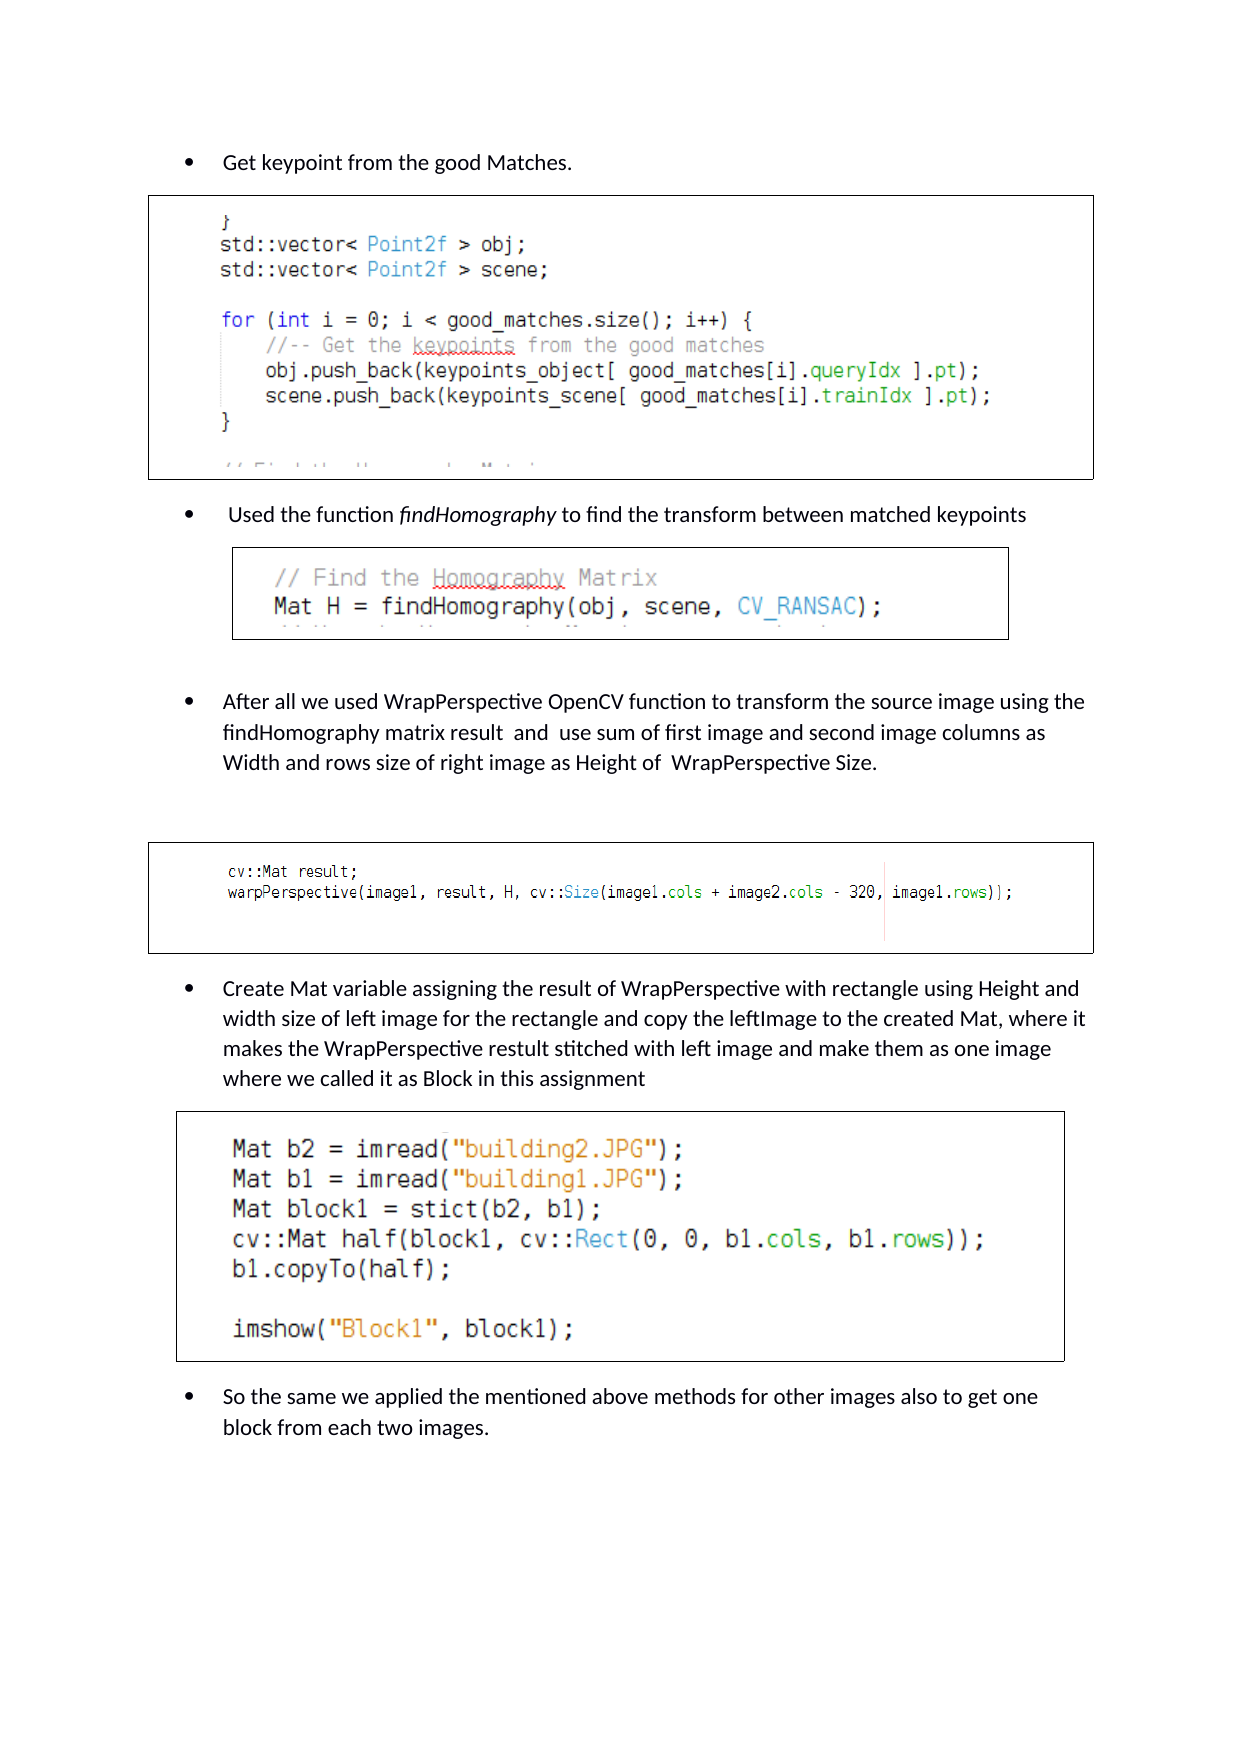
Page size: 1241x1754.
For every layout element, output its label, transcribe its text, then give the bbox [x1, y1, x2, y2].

list Create Mat variable assigning the result of WrapPerspective with rectangle using Height and width size of left image for the rectangle and copy the leftImage to the created Mat, where it makes the WrapPerspective restult stitched with left image and make them as one image where we called it as Block in this assignment [185, 954, 1093, 1092]
picture [255, 567, 986, 627]
picture [218, 862, 1022, 941]
list Used the function findHomography to find the transform between matched keypoints [185, 480, 1093, 528]
picture [216, 1132, 1024, 1349]
list Get keypoint from the good Matches. [185, 148, 1093, 176]
list After all we used WrapPerspective OpenCV function to transform the source image using the findHomography matrix result and use sum of first image and second image columns as Width and rows size of right image as Height of WrapPerspective Size. [185, 687, 1093, 776]
picture [195, 215, 1046, 467]
